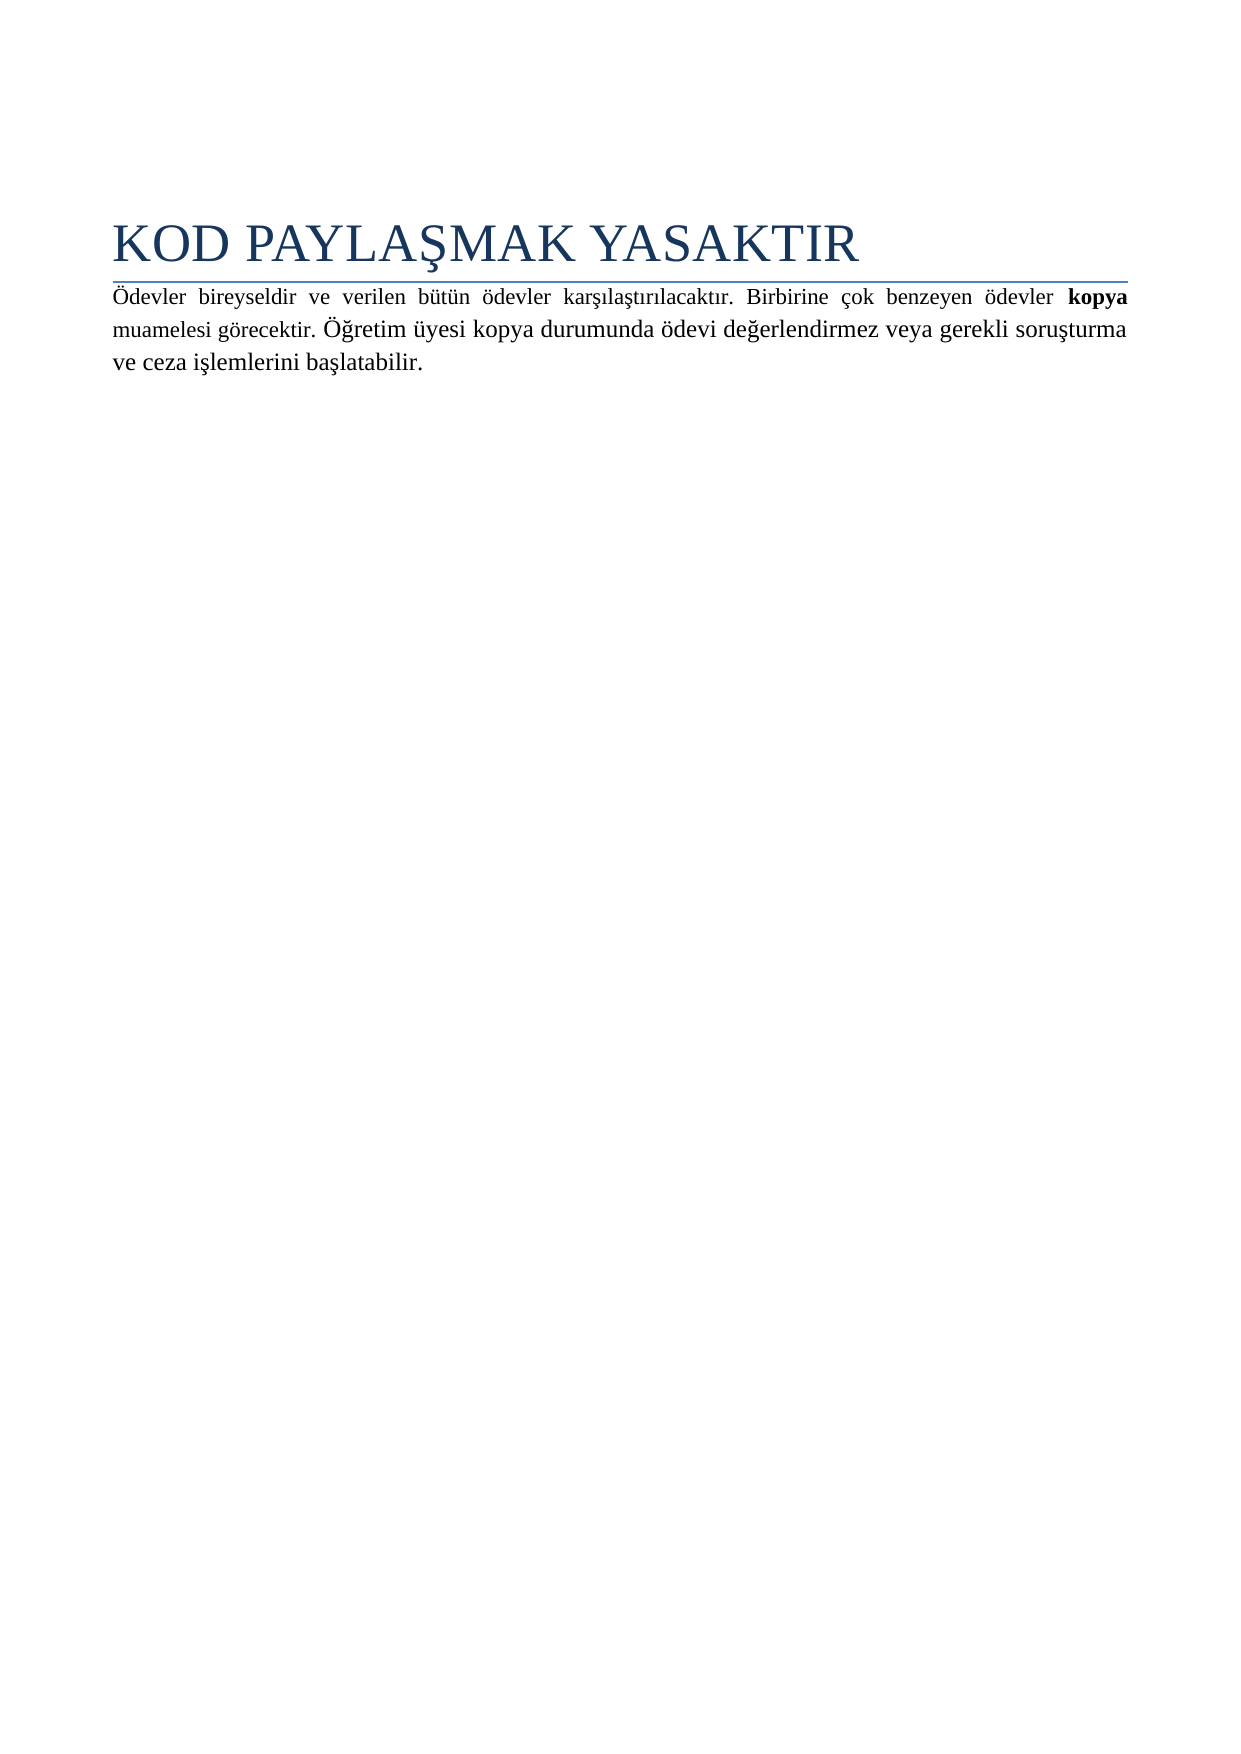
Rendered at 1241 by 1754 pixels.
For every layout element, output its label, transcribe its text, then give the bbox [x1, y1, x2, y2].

text Ödevler bireyseldir ve verilen bütün ödevler karşılaştırılacaktır. Birbirine çok benzeyen ödevler kopya muamelesi görecektir. Öğretim üyesi kopya durumunda ödevi değerlendirmez veya gerekli soruşturma ve ceza işlemlerini başlatabilir. [112, 283, 1128, 376]
title KOD PAYLAŞMAK YASAKTIR [112, 210, 1128, 283]
